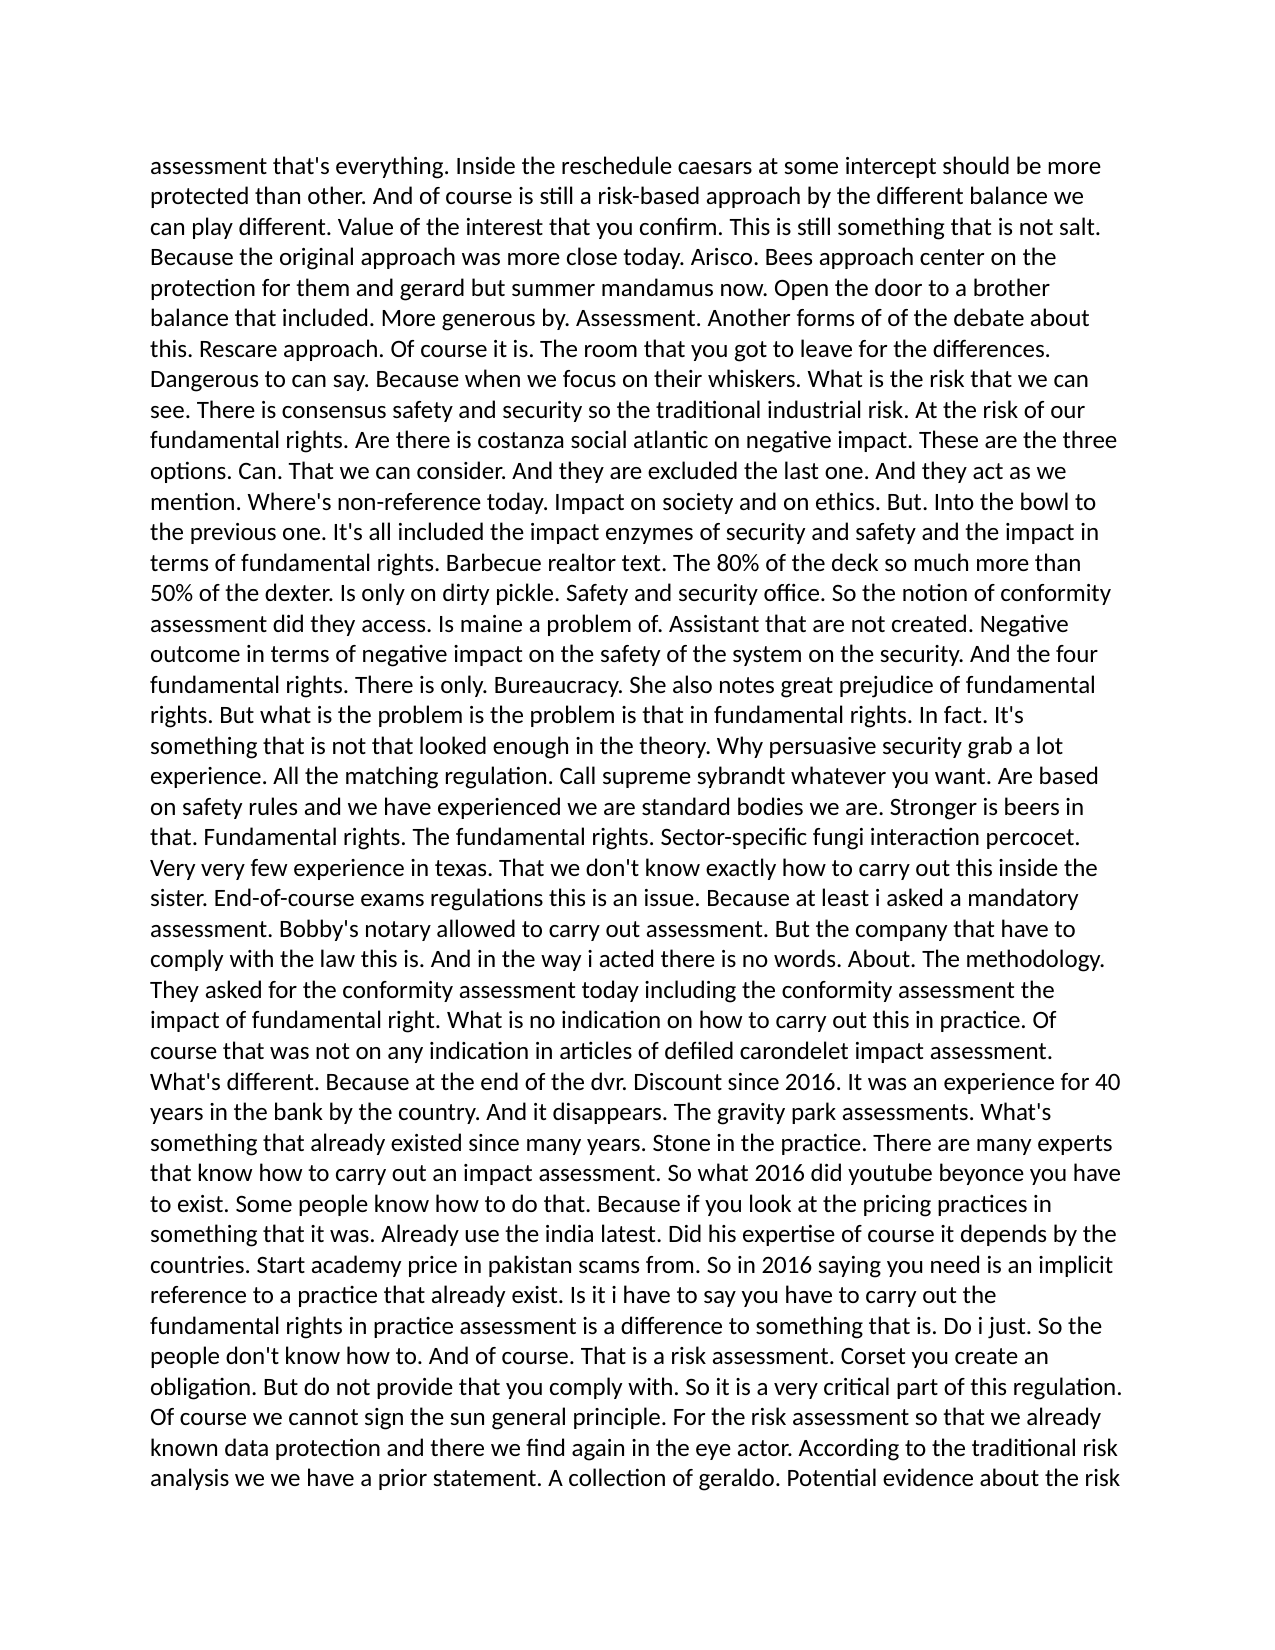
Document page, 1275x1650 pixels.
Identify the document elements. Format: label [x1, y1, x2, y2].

text [150, 150, 1125, 1493]
